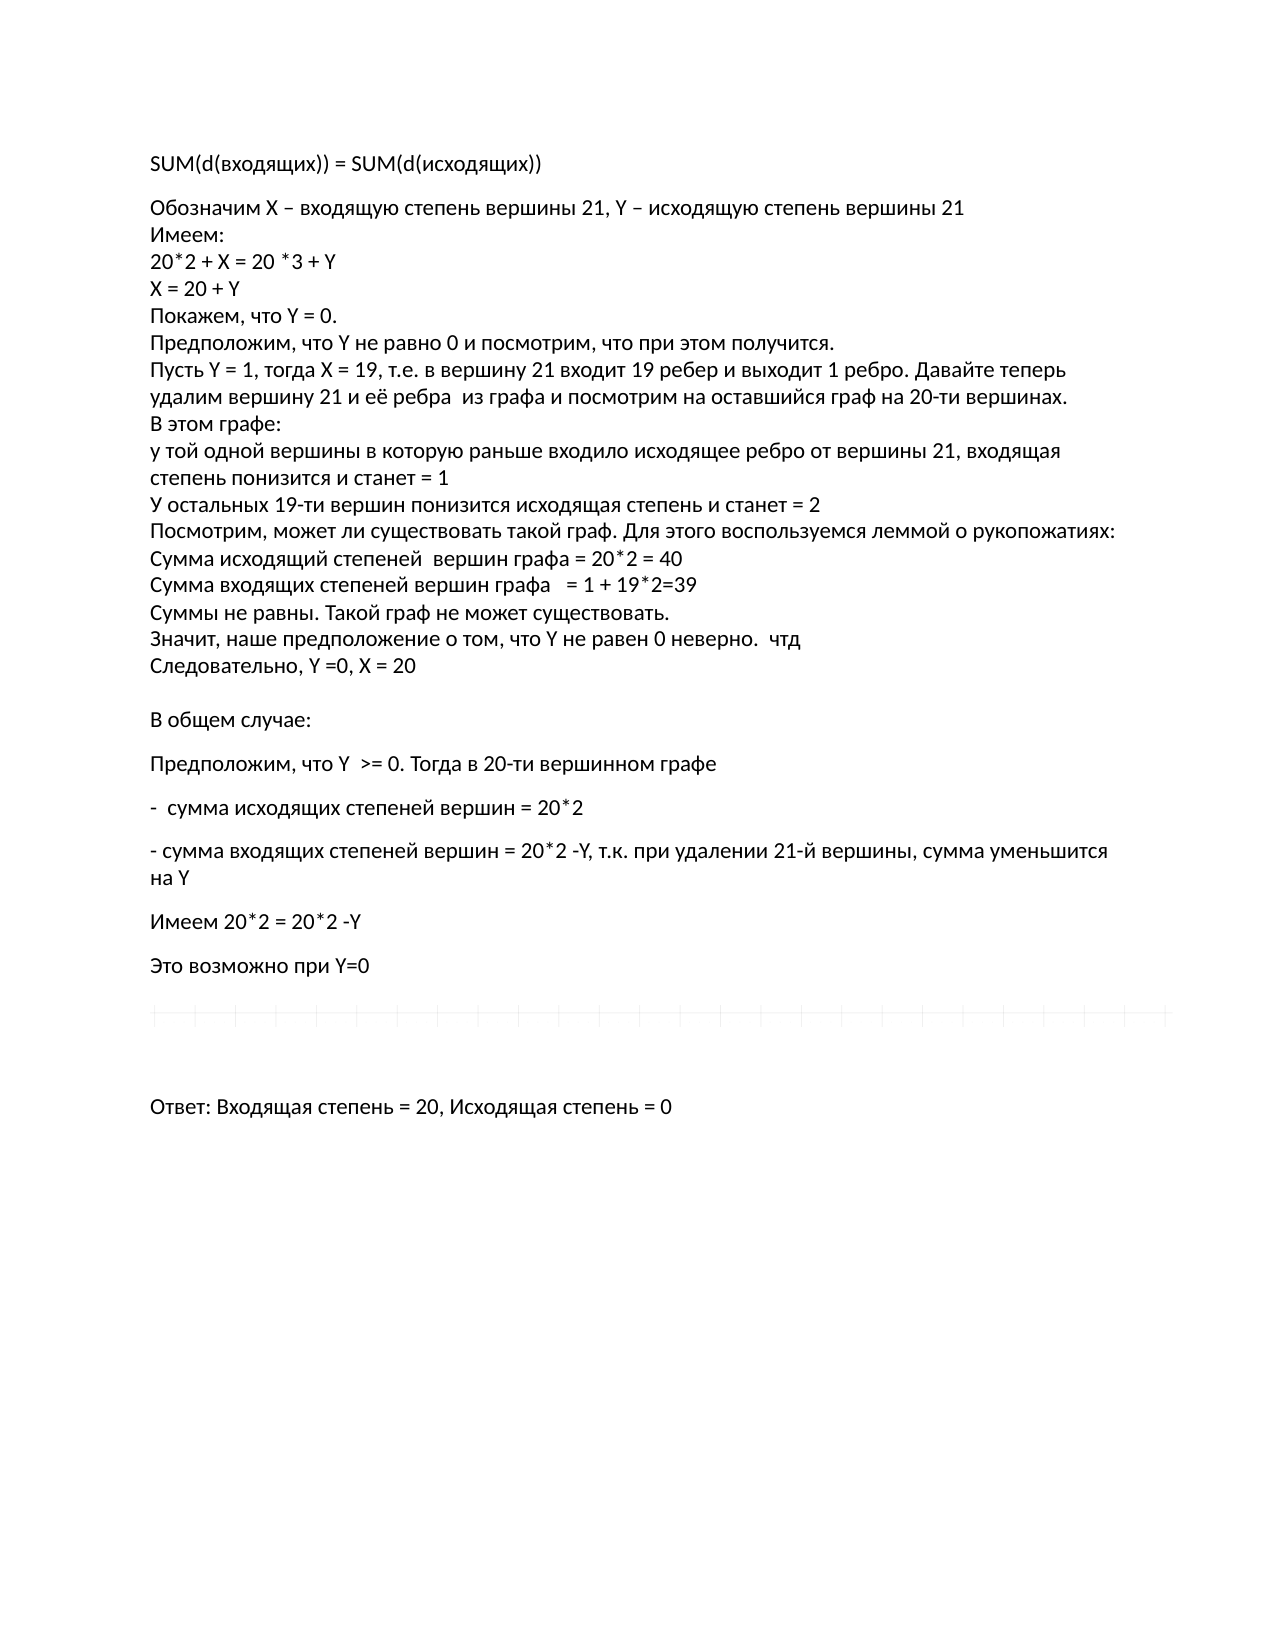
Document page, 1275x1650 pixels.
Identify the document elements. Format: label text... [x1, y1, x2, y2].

text Это возможно при Y=0 [150, 951, 1125, 1005]
text SUM(d(входящих)) = SUM(d(исходящих)) [150, 150, 1125, 177]
text Имеем 20*2 = 20*2 -Y [150, 908, 1125, 935]
text - сумма входящих степеней вершин = 20*2 -Y, т.к. при удалении 21-й вершины, сумма уменьшится на Y [150, 837, 1125, 891]
text Обозначим X – входящую степень вершины 21, Y – исходящую степень вершины 21 Имеем: 20*2 + X = 20 *3 + Y X = 20 + Y Покажем, что Y = 0. Предположим, что Y не равно 0 и посмотрим, что при этом получится. Пусть Y = 1, тогда X = 19, т.е. в вершину 21 входит 19 ребер и выходит 1 ребро. Давайте теперь удалим вершину 21 и её ребра из графа и посмотрим на оставшийся граф на 20-ти вершинах. В этом графе: у той одной вершины в которую раньше входило исходящее ребро от вершины 21, входящая степень понизится и станет = 1 У остальных 19-ти вершин понизится исходящая степень и станет = 2 Посмотрим, может ли существовать такой граф. Для этого воспользуемся леммой о рукопожатиях: Сумма исходящий степеней вершин графа = 20*2 = 40 Сумма входящих степеней вершин графа = 1 + 19*2=39 Суммы не равны. Такой граф не может существовать. Значит, наше предположение о том, что Y не равен 0 неверно. чтд Следовательно, Y =0, X = 20 В общем случае: [150, 194, 1125, 733]
text Предположим, что Y >= 0. Тогда в 20-ти вершинном графе [150, 750, 1125, 777]
text - сумма исходящих степеней вершин = 20*2 [150, 793, 1125, 821]
text Ответ: Входящая степень = 20, Исходящая степень = 0 [150, 1093, 1125, 1120]
